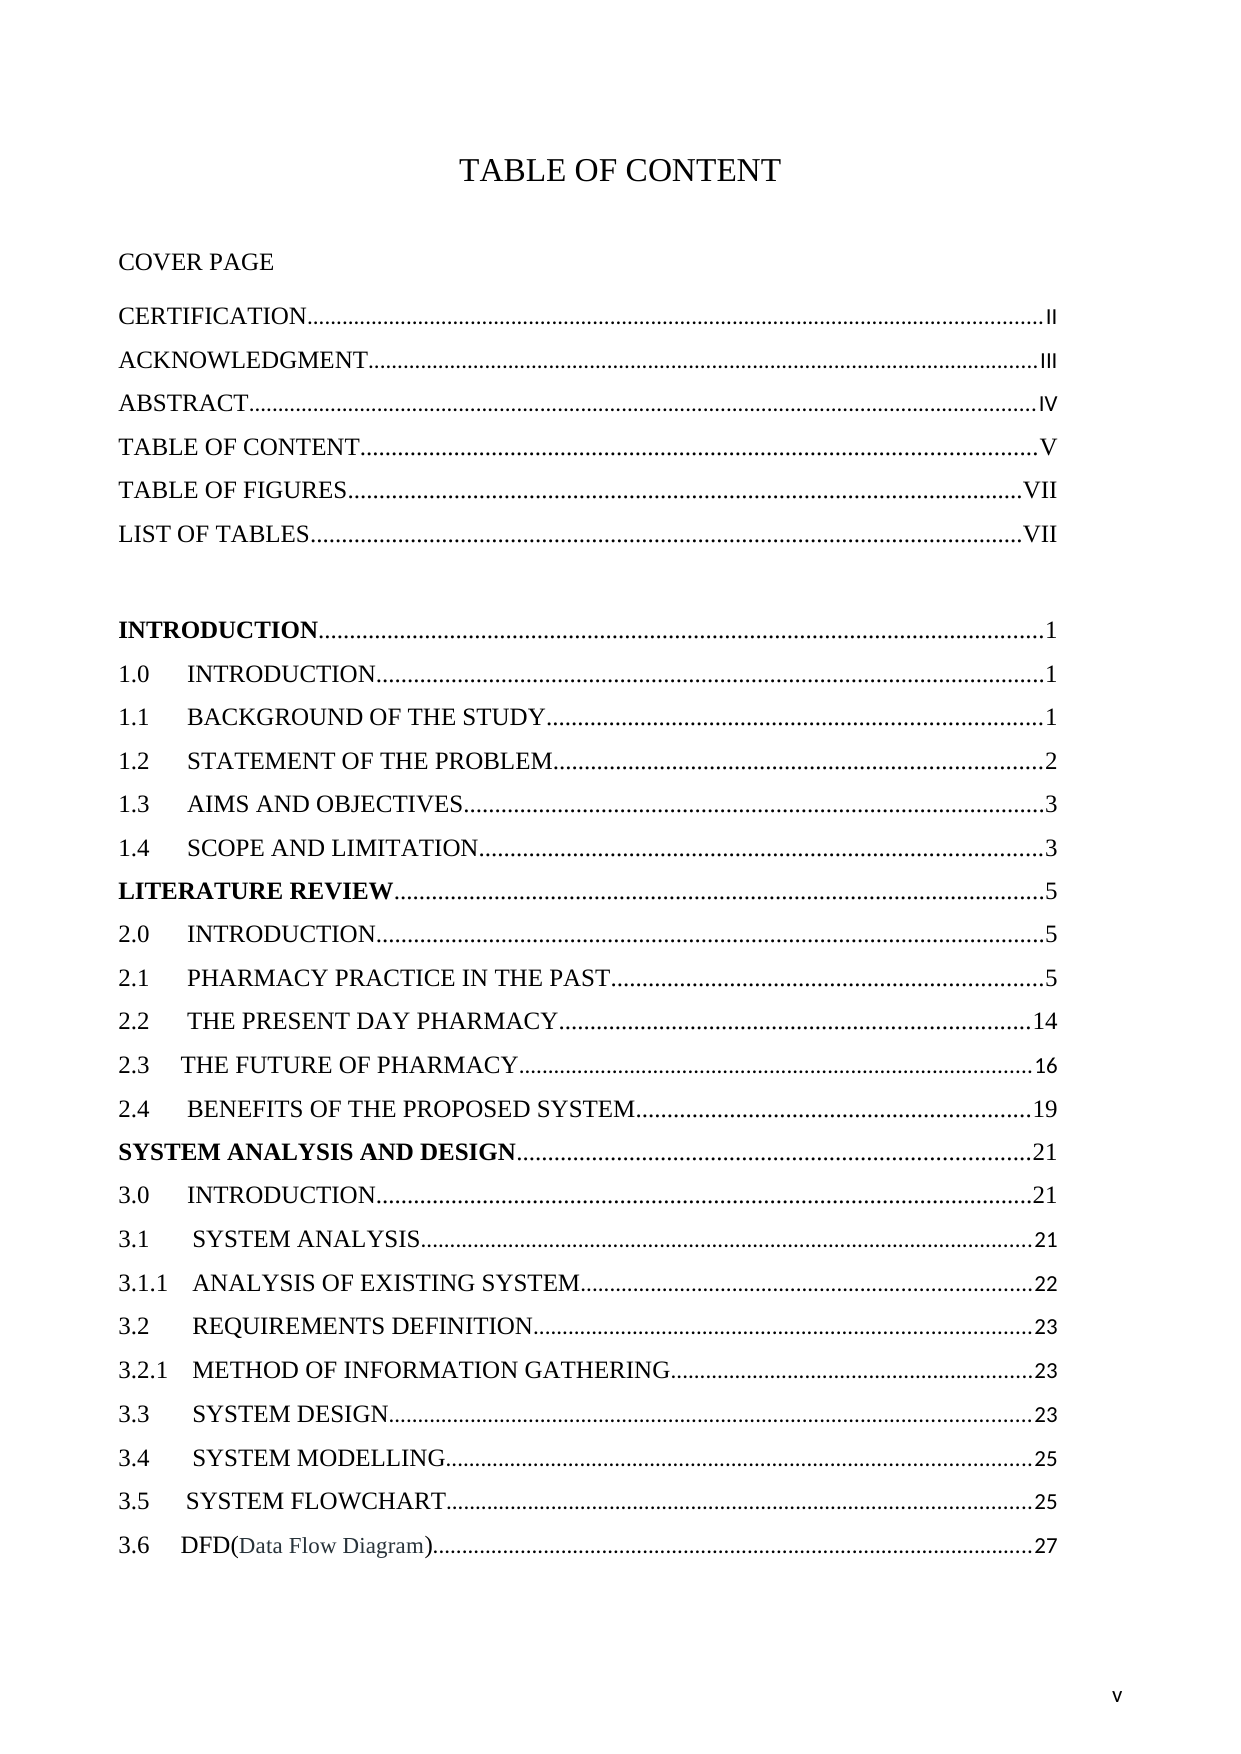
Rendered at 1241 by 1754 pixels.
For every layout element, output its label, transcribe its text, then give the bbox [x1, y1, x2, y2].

text 3.5 SYSTEM FLOWCHART 25 [118, 1486, 1122, 1516]
text 1.1 BACKGROUND OF THE STUDY 1 [118, 702, 1122, 731]
text CERTIFICATION II [118, 301, 1122, 330]
text 3.4 SYSTEM MODELLING 25 [118, 1443, 1122, 1472]
text TABLE OF FIGURES VII [118, 476, 1122, 504]
text ACKNOWLEDGMENT III [118, 345, 1122, 374]
text 2.2 THE PRESENT DAY PHARMACY 14 [118, 1006, 1122, 1035]
text 3.2 REQUIREMENTS DEFINITION 23 [118, 1311, 1122, 1341]
text 3.1 SYSTEM ANALYSIS 21 [118, 1224, 1122, 1253]
text 3.3 SYSTEM DESIGN 23 [118, 1399, 1122, 1428]
text LIST OF TABLES VII [118, 519, 1122, 548]
text 2.3 THE FUTURE OF PHARMACY 16 [118, 1050, 1122, 1079]
text 1.2 STATEMENT OF THE PROBLEM 2 [118, 746, 1122, 774]
text 3.1.1 ANALYSIS OF EXISTING SYSTEM 22 [118, 1268, 1122, 1297]
text 2.0 INTRODUCTION 5 [118, 919, 1122, 948]
text ABSTRACT IV [118, 388, 1122, 417]
text LITERATURE REVIEW 5 [118, 876, 1122, 905]
subtitle TABLE OF CONTENT [118, 150, 1122, 188]
text 3.0 INTRODUCTION 21 [118, 1181, 1122, 1209]
text 2.4 BENEFITS OF THE PROPOSED SYSTEM 19 [118, 1094, 1122, 1122]
text 2.1 PHARMACY PRACTICE IN THE PAST 5 [118, 963, 1122, 992]
text 1.4 SCOPE AND LIMITATION 3 [118, 833, 1122, 861]
text SYSTEM ANALYSIS AND DESIGN 21 [118, 1137, 1122, 1166]
text 3.2.1 METHOD OF INFORMATION GATHERING 23 [118, 1355, 1122, 1384]
text INTRODUCTION 1 [118, 616, 1122, 644]
text 1.3 AIMS AND OBJECTIVES 3 [118, 789, 1122, 818]
text 3.6 DFD(Data Flow Diagram) 27 [118, 1530, 1122, 1559]
text 1.0 INTRODUCTION 1 [118, 659, 1122, 688]
text TABLE OF CONTENT V [118, 432, 1122, 461]
text COVER PAGE [118, 247, 1122, 276]
